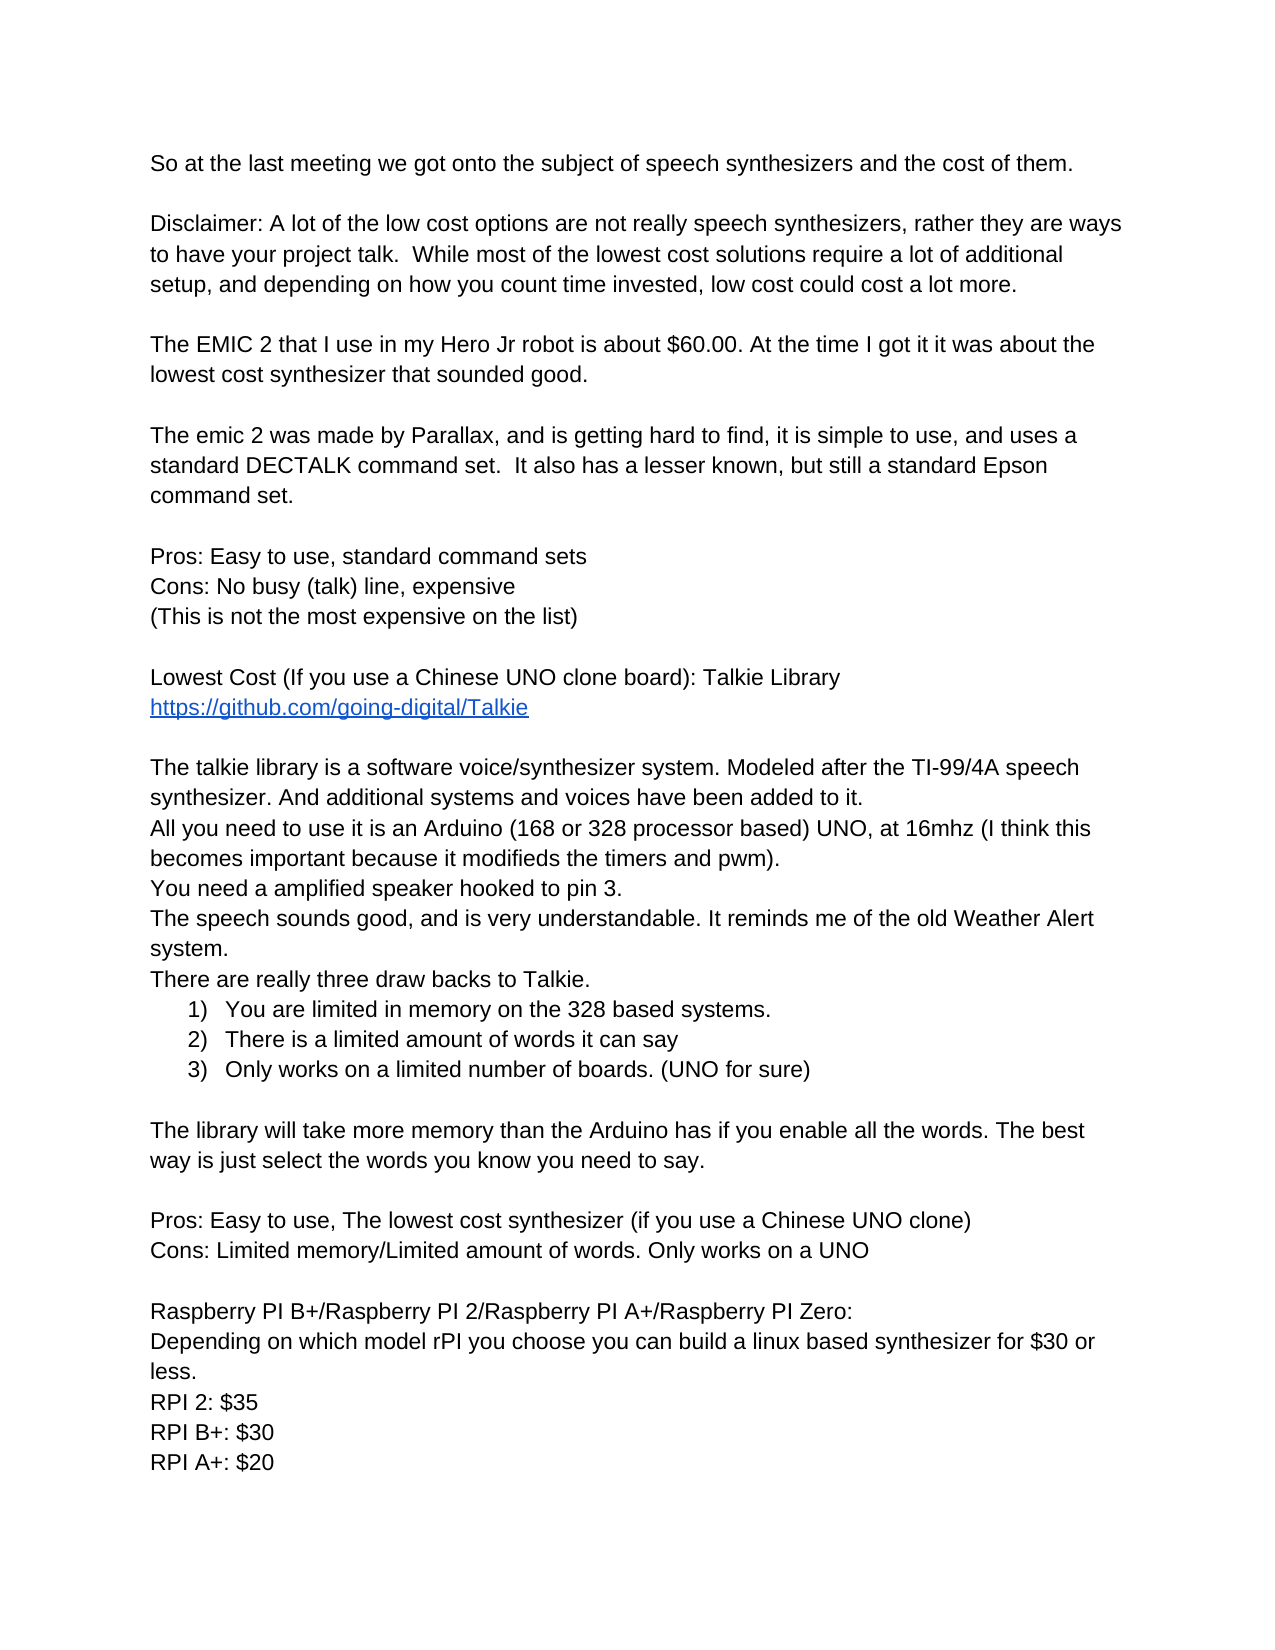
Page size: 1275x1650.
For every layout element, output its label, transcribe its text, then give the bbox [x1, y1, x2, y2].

text The emic 2 was made by Parallax, and is getting hard to find, it is simple to use, and uses a standard DECTALK command set. It also has a lesser known, but still a standard Epson command set. [150, 422, 1125, 509]
text Lowest Cost (If you use a Chinese UNO clone board): Talkie Library [150, 663, 1125, 690]
text The EMIC 2 that I use in my Hero Jr robot is about $60.00. At the time I got it it was about the lowest cost synthesizer that sounded good. [150, 331, 1125, 388]
text Cons: No busy (talk) line, expensive [150, 573, 1125, 599]
text RPI A+: $20 [150, 1449, 1125, 1475]
text You need a amplified speaker hooked to pin 3. [150, 875, 1125, 901]
text Cons: Limited memory/Limited amount of words. Only works on a UNO [150, 1237, 1125, 1264]
list Only works on a limited number of boards. (UNO for sure) [187, 1056, 1125, 1083]
text Disclaimer: A lot of the low cost options are not really speech synthesizers, rather they are ways to have your project talk. While most of the lowest cost solutions require a lot of additional setup, and depending on how you count time invested, low cost could cost a lot more. [150, 210, 1125, 297]
text Pros: Easy to use, standard command sets [150, 543, 1125, 569]
text All you need to use it is an Arduino (168 or 328 processor based) UNO, at 16mhz (I think this becomes important because it modifieds the timers and pwm). [150, 814, 1125, 871]
list You are limited in memory on the 328 based systems. [187, 996, 1125, 1022]
text RPI B+: $30 [150, 1419, 1125, 1445]
text There are really three draw backs to Talkie. [150, 966, 1125, 992]
text (This is not the most expensive on the list) [150, 603, 1125, 629]
text Depending on which model rPI you choose you can build a linux based synthesizer for $30 or less. [150, 1328, 1125, 1385]
text The library will take more memory than the Arduino has if you enable all the words. The best way is just select the words you know you need to say. [150, 1117, 1125, 1173]
text Raspberry PI B+/Raspberry PI 2/Raspberry PI A+/Raspberry PI Zero: [150, 1298, 1125, 1324]
text https://github.com/going-digital/Talkie [150, 694, 1125, 720]
text So at the last meeting we got onto the subject of speech synthesizers and the cost of them. [150, 150, 1125, 176]
text The speech sounds good, and is very understandable. It reminds me of the old Weather Alert system. [150, 905, 1125, 962]
text The talkie library is a software voice/synthesizer system. Modeled after the TI-99/4A speech synthesizer. And additional systems and voices have been added to it. [150, 754, 1125, 811]
text RPI 2: $35 [150, 1388, 1125, 1415]
text Pros: Easy to use, The lowest cost synthesizer (if you use a Chinese UNO clone) [150, 1207, 1125, 1234]
list There is a limited amount of words it can say [187, 1026, 1125, 1052]
